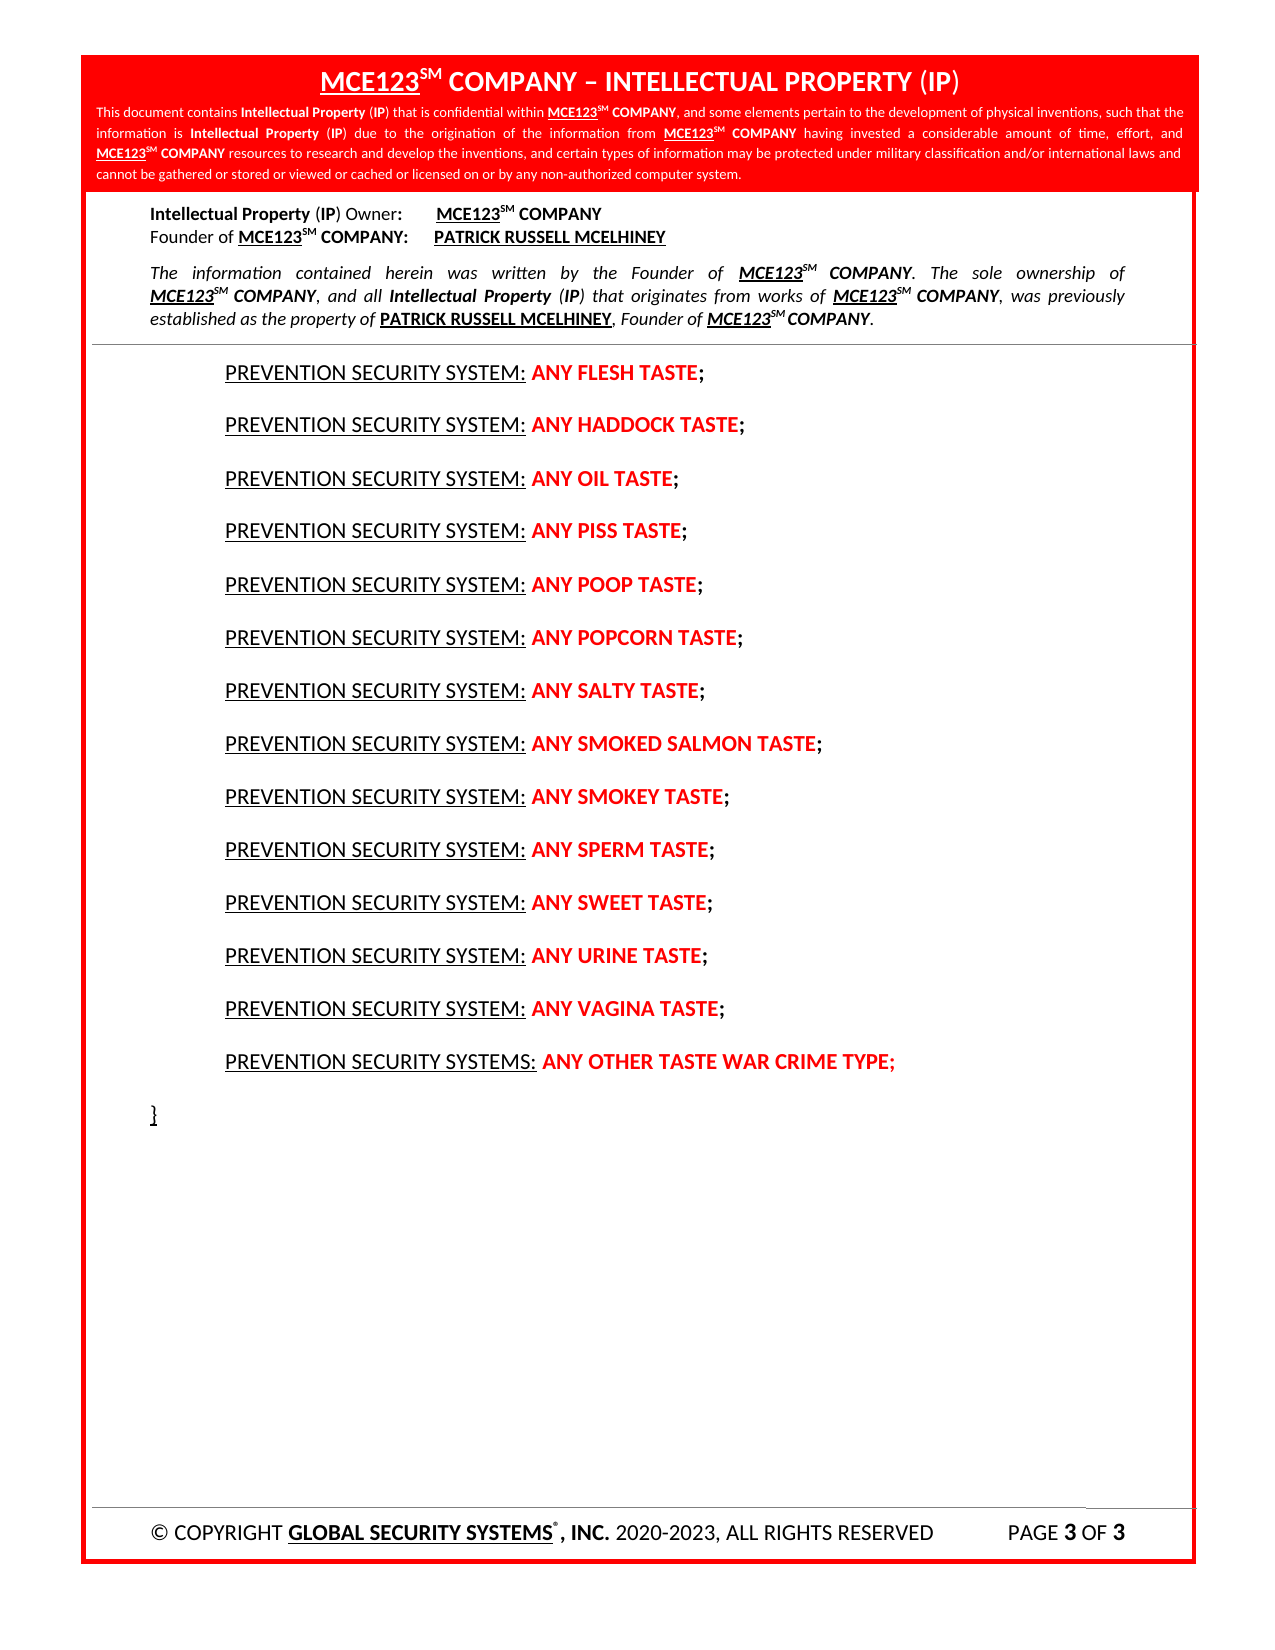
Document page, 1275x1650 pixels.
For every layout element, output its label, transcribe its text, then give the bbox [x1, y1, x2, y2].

text } [150, 1100, 1125, 1128]
text PREVENTION SECURITY SYSTEM: ANY POOP TASTE; [187, 570, 1125, 598]
text PREVENTION SECURITY SYSTEM: ANY SPERM TASTE; [187, 835, 1125, 863]
text PREVENTION SECURITY SYSTEM: ANY SWEET TASTE; [187, 888, 1125, 916]
text PREVENTION SECURITY SYSTEM: ANY VAGINA TASTE; [187, 994, 1125, 1022]
text PREVENTION SECURITY SYSTEM: ANY PISS TASTE; [187, 517, 1125, 545]
text PREVENTION SECURITY SYSTEM: ANY HADDOCK TASTE; [187, 411, 1125, 439]
text PREVENTION SECURITY SYSTEM: ANY SMOKEY TASTE; [187, 782, 1125, 810]
text PREVENTION SECURITY SYSTEM: ANY SALTY TASTE; [187, 676, 1125, 704]
text PREVENTION SECURITY SYSTEM: ANY FLESH TASTE; [187, 358, 1125, 386]
text PREVENTION SECURITY SYSTEMS: ANY OTHER TASTE WAR CRIME TYPE; [187, 1047, 1125, 1075]
text PREVENTION SECURITY SYSTEM: ANY OIL TASTE; [187, 464, 1125, 492]
text PREVENTION SECURITY SYSTEM: ANY POPCORN TASTE; [187, 623, 1125, 651]
text PREVENTION SECURITY SYSTEM: ANY URINE TASTE; [187, 941, 1125, 969]
text PREVENTION SECURITY SYSTEM: ANY SMOKED SALMON TASTE; [187, 729, 1125, 757]
